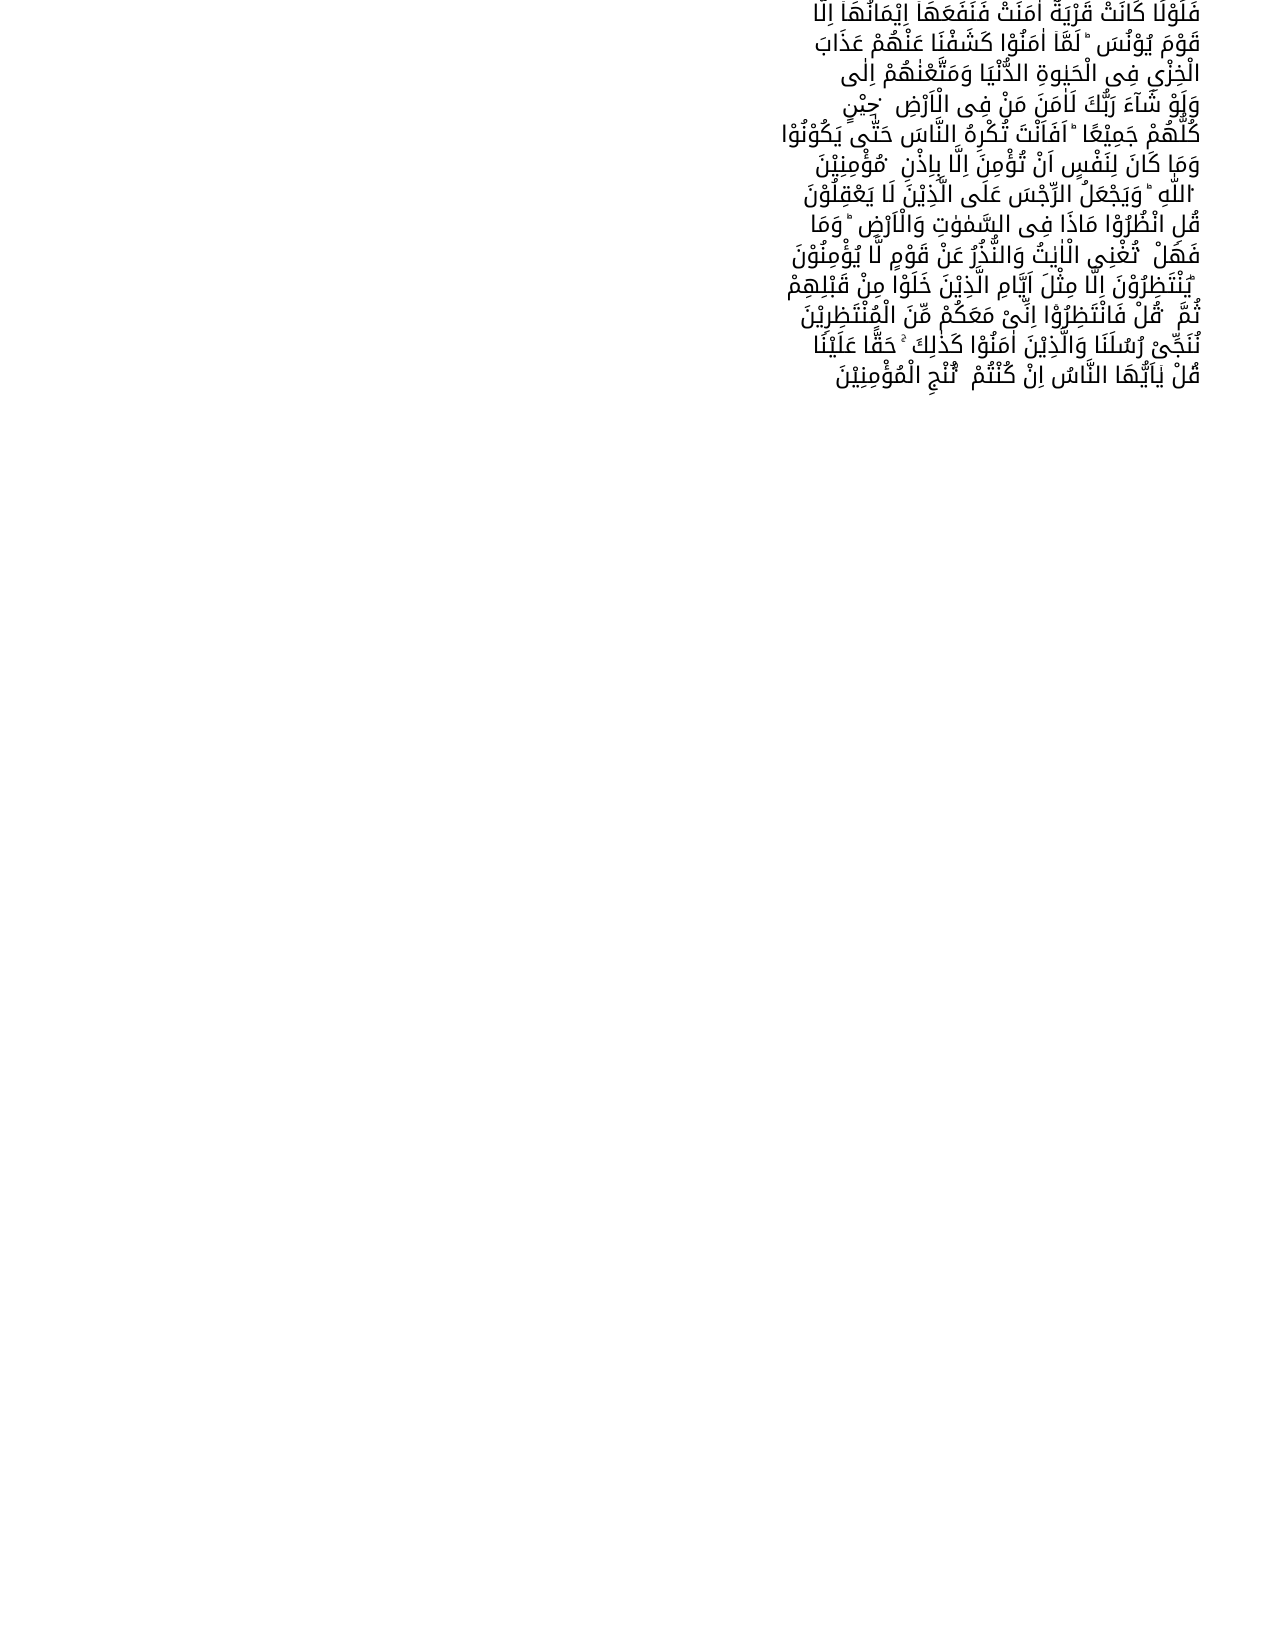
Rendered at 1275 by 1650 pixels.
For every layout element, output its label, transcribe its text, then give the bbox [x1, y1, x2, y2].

text قُلِ انْظُرُوْا مَاذَا فِی السَّمٰوٰتِ وَالْاَرْضِ ؕ وَمَا [75, 211, 1200, 238]
text حِیْنٍ ۟ وَلَوْ شَآءَ رَبُّكَ لَاٰمَنَ مَنْ فِی الْاَرْضِ [75, 91, 1200, 117]
text مُؤْمِنِیْنَ ۟ وَمَا كَانَ لِنَفْسٍ اَنْ تُؤْمِنَ اِلَّا بِاِذْنِ [75, 151, 1200, 177]
text نُنْجِ الْمُؤْمِنِیْنَ ۟۠ قُلْ یٰۤاَیُّهَا النَّاسُ اِنْ كُنْتُمْ [75, 362, 1200, 389]
text نُنَجِّیْ رُسُلَنَا وَالَّذِیْنَ اٰمَنُوْا كَذٰلِكَ ۚ حَقًّا عَلَیْنَا [75, 332, 1200, 359]
text قُلْ فَانْتَظِرُوْۤا اِنِّیْ مَعَكُمْ مِّنَ الْمُنْتَظِرِیْنَ ۟ ثُمَّ [75, 302, 1200, 328]
text فَلَوْلَا كَانَتْ قَرْیَةٌ اٰمَنَتْ فَنَفَعَهَاۤ اِیْمَانُهَاۤ اِلَّا [75, 0, 1200, 26]
text الْخِزْیِ فِی الْحَیٰوةِ الدُّنْیَا وَمَتَّعْنٰهُمْ اِلٰی [75, 60, 1200, 87]
text یَنْتَظِرُوْنَ اِلَّا مِثْلَ اَیَّامِ الَّذِیْنَ خَلَوْا مِنْ قَبْلِهِمْ ؕ [75, 272, 1200, 298]
text قَوْمَ یُوْنُسَ ؕ لَمَّاۤ اٰمَنُوْا كَشَفْنَا عَنْهُمْ عَذَابَ [75, 30, 1200, 57]
text تُغْنِی الْاٰیٰتُ وَالنُّذُرُ عَنْ قَوْمٍ لَّا یُؤْمِنُوْنَ ۟ فَهَلْ [75, 242, 1200, 268]
text اللّٰهِ ؕ وَیَجْعَلُ الرِّجْسَ عَلَی الَّذِیْنَ لَا یَعْقِلُوْنَ ۟ [75, 181, 1200, 208]
text كُلُّهُمْ جَمِیْعًا ؕ اَفَاَنْتَ تُكْرِهُ النَّاسَ حَتّٰی یَكُوْنُوْا [75, 121, 1200, 147]
